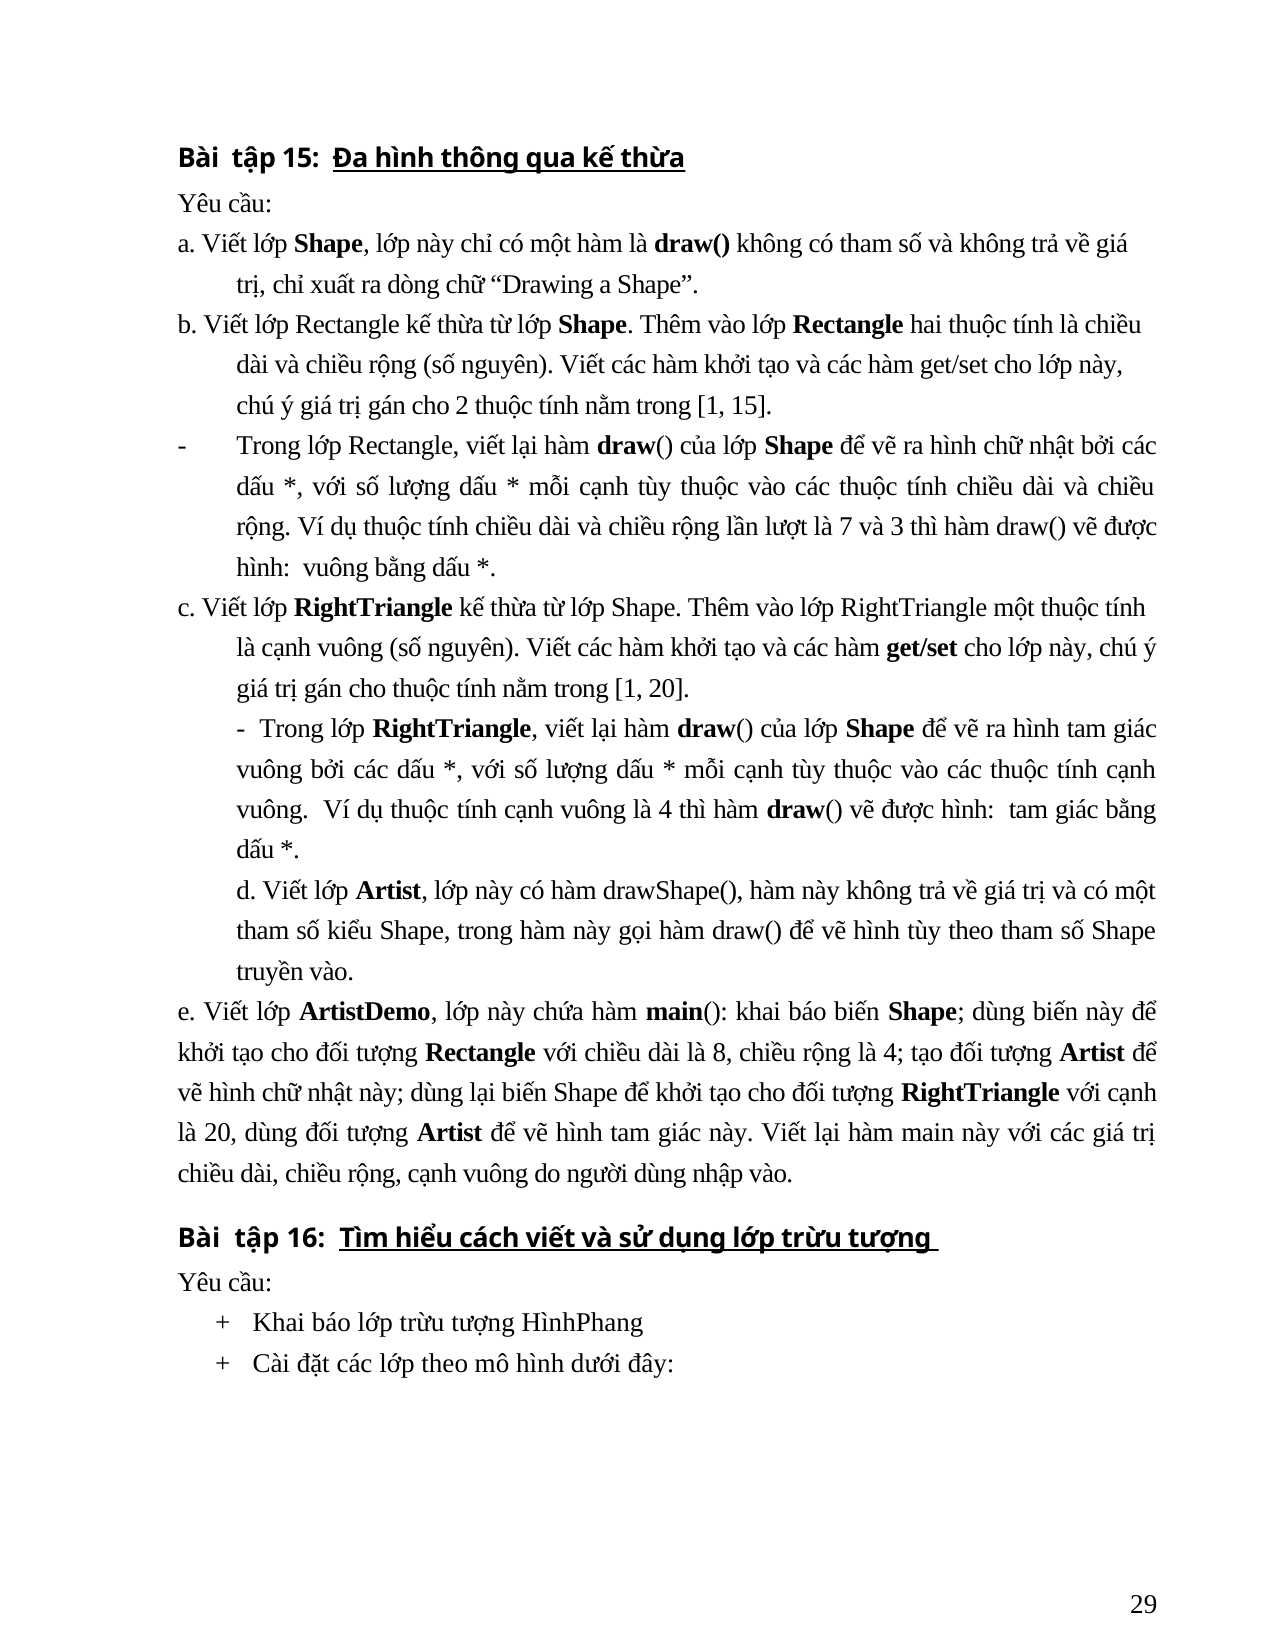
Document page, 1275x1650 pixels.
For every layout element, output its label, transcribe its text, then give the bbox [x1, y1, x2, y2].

list Khai báo lớp trừu tượng HìnhPhang [215, 1306, 1157, 1338]
text Yêu cầu: [177, 187, 1157, 218]
text b. Viết lớp Rectangle kế thừa từ lớp Shape. Thêm vào lớp Rectangle hai thuộc tính là chiều dài và chiều rộng (số nguyên). Viết các hàm khởi tạo và các hàm get/set cho lớp này, chú ý giá trị gán cho 2 thuộc tính nằm trong [1, 15]. [177, 308, 1157, 420]
text Yêu cầu: [177, 1266, 1157, 1297]
text d. Viết lớp Artist, lớp này có hàm drawShape(), hàm này không trả về giá trị và có một tham số kiểu Shape, trong hàm này gọi hàm draw() để vẽ hình tùy theo tham số Shape truyền vào. [236, 874, 1157, 986]
subtitle Tìm hiểu cách viết và sử dụng lớp trừu tượng [177, 1218, 1157, 1255]
text - Trong lớp RightTriangle, viết lại hàm draw() của lớp Shape để vẽ ra hình tam giác vuông bởi các dấu *, với số lượng dấu * mỗi cạnh tùy thuộc vào các thuộc tính cạnh vuông. Ví dụ thuộc tính cạnh vuông là 4 thì hàm draw() vẽ được hình: tam giác bằng dấu *. [236, 712, 1157, 865]
text c. Viết lớp RightTriangle kế thừa từ lớp Shape. Thêm vào lớp RightTriangle một thuộc tính là cạnh vuông (số nguyên). Viết các hàm khởi tạo và các hàm get/set cho lớp này, chú ý giá trị gán cho thuộc tính nằm trong [1, 20]. [177, 591, 1157, 703]
text e. Viết lớp ArtistDemo, lớp này chứa hàm main(): khai báo biến Shape; dùng biến này để khởi tạo cho đối tượng Rectangle với chiều dài là 8, chiều rộng là 4; tạo đối tượng Artist để vẽ hình chữ nhật này; dùng lại biến Shape để khởi tạo cho đối tượng RightTriangle với cạnh là 20, dùng đối tượng Artist để vẽ hình tam giác này. Viết lại hàm main này với các giá trị chiều dài, chiều rộng, cạnh vuông do người dùng nhập vào. [177, 995, 1157, 1188]
list Cài đặt các lớp theo mô hình dưới đây: [215, 1347, 1157, 1378]
text - Trong lớp Rectangle, viết lại hàm draw() của lớp Shape để vẽ ra hình chữ nhật bởi các dấu *, với số lượng dấu * mỗi cạnh tùy thuộc vào các thuộc tính chiều dài và chiều rộng. Ví dụ thuộc tính chiều dài và chiều rộng lần lượt là 7 và 3 thì hàm draw() vẽ được hình: vuông bằng dấu *. [177, 429, 1157, 582]
subtitle Đa hình thông qua kế thừa [177, 139, 1157, 176]
text a. Viết lớp Shape, lớp này chỉ có một hàm là draw() không có tham số và không trả về giá trị, chỉ xuất ra dòng chữ “Drawing a Shape”. [177, 227, 1157, 299]
